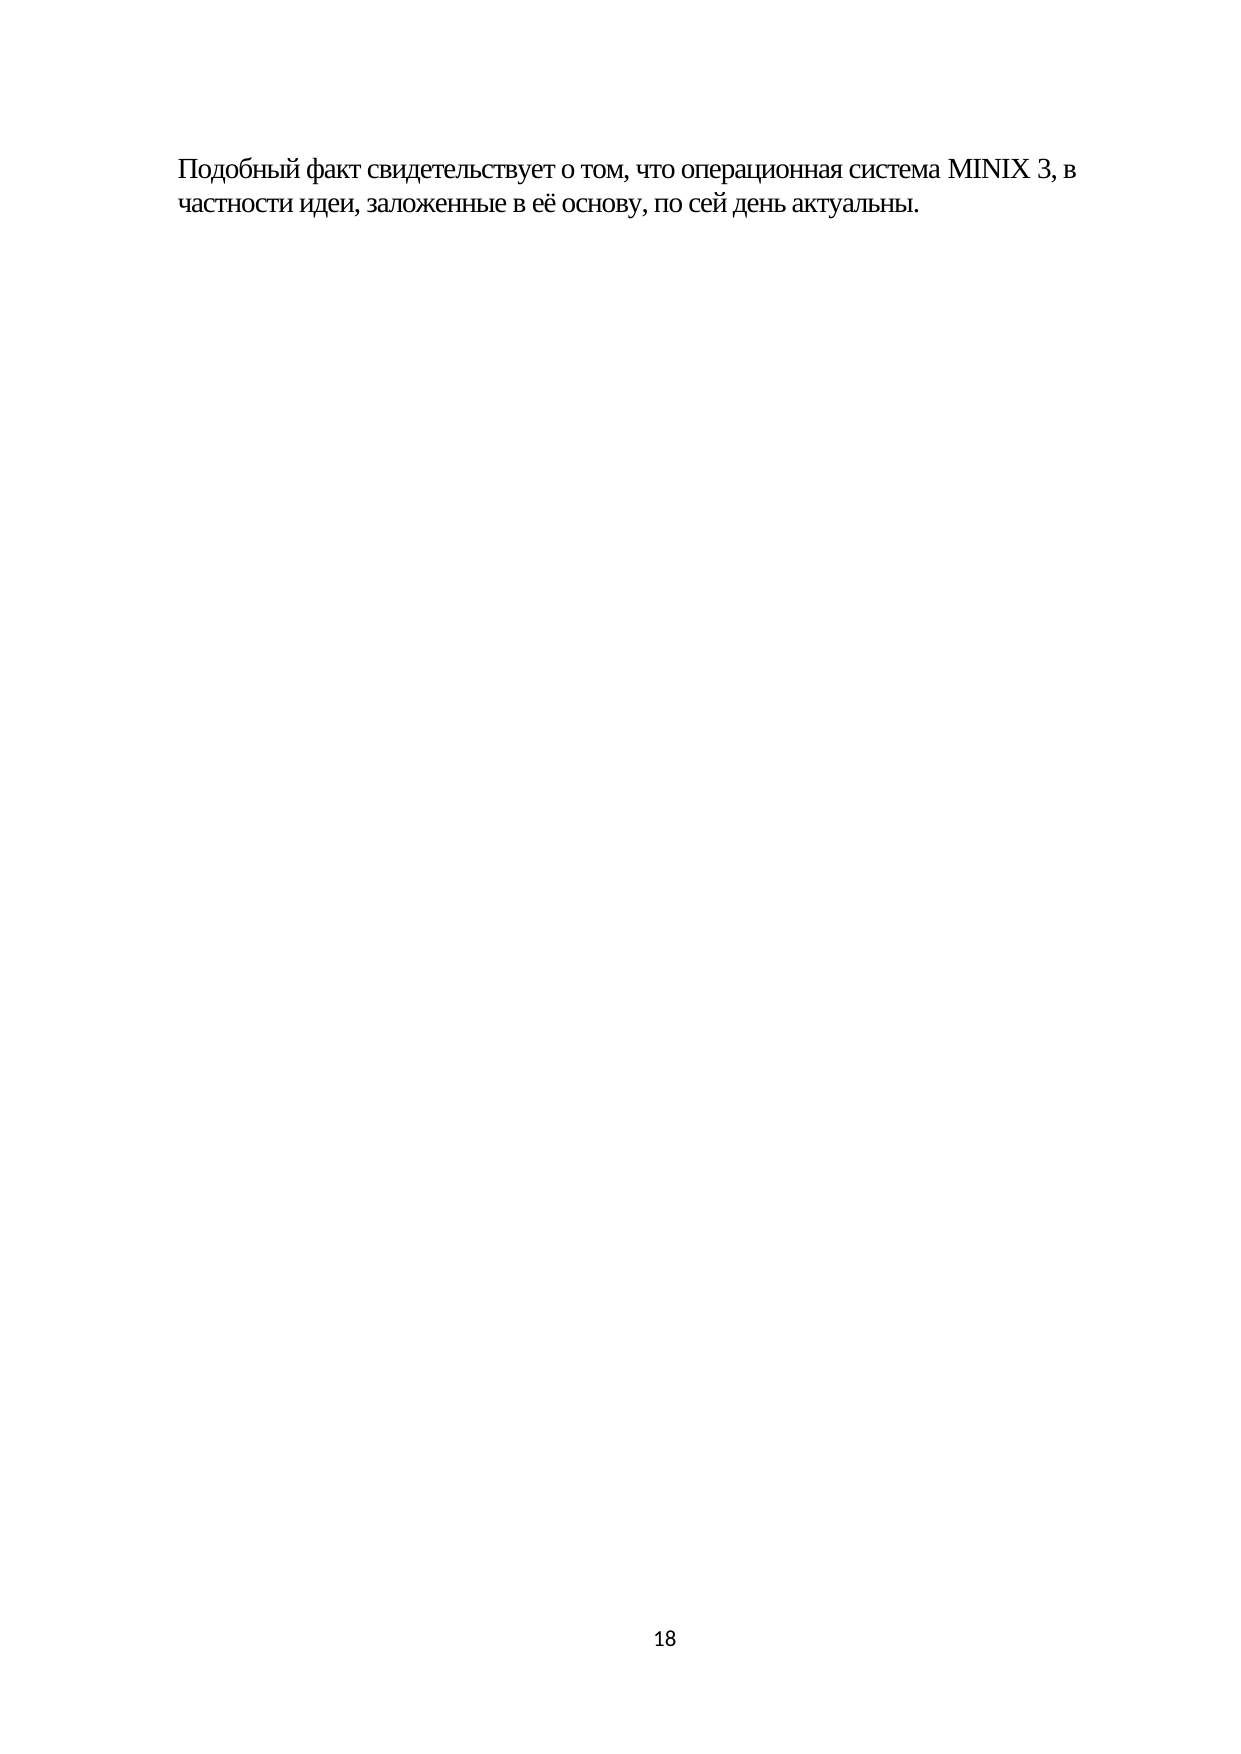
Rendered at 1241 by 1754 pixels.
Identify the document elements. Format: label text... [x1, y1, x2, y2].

text Подобный факт свидетельствует о том, что операционная система MINIX 3, в частности идеи, заложенные в её основу, по сей день актуальны. [177, 152, 1152, 219]
